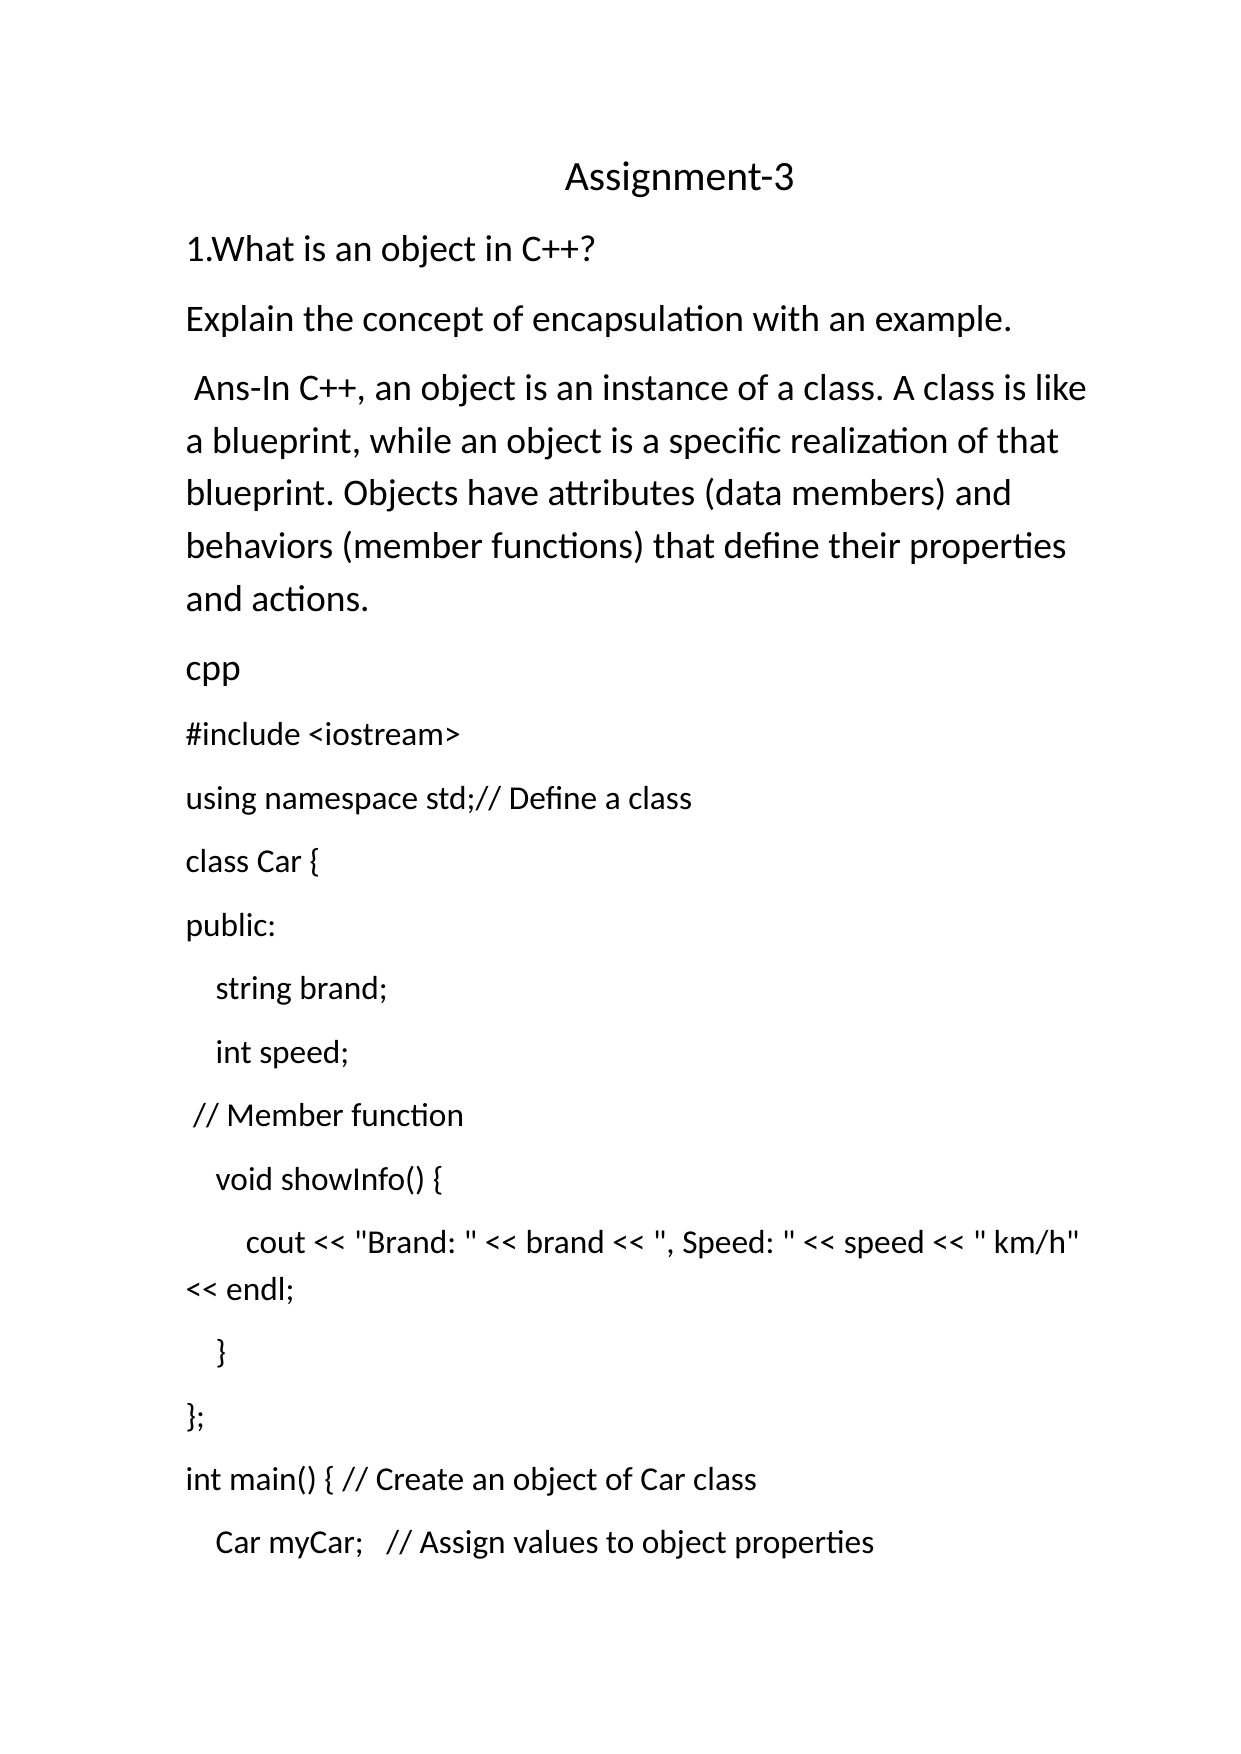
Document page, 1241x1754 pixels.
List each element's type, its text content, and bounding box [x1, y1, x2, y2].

text public: [185, 904, 1090, 944]
text Car myCar; // Assign values to object properties [185, 1521, 1090, 1562]
text cpp [185, 644, 1090, 690]
text #include <iostream> [185, 713, 1090, 754]
text Assignment-3 [185, 150, 1090, 201]
text Ans-In C++, an object is an instance of a class. A class is like a blueprint, while an object is a specific realization of that blueprint. Objects have attributes (data members) and behaviors (member functions) that define their properties and actions. [185, 364, 1090, 621]
text using namespace std;// Define a class [185, 777, 1090, 818]
text }; [185, 1394, 1090, 1435]
text int speed; [185, 1031, 1090, 1071]
text } [185, 1331, 1090, 1372]
text // Member function [185, 1094, 1090, 1135]
text string brand; [185, 967, 1090, 1008]
text Explain the concept of encapsulation with an example. [185, 294, 1090, 340]
text 1.What is an object in C++? [185, 225, 1090, 271]
text int main() { // Create an object of Car class [185, 1458, 1090, 1499]
text void showInfo() { [185, 1157, 1090, 1198]
text class Car { [185, 840, 1090, 881]
text cout << "Brand: " << brand << ", Speed: " << speed << " km/h" << endl; [185, 1221, 1090, 1308]
